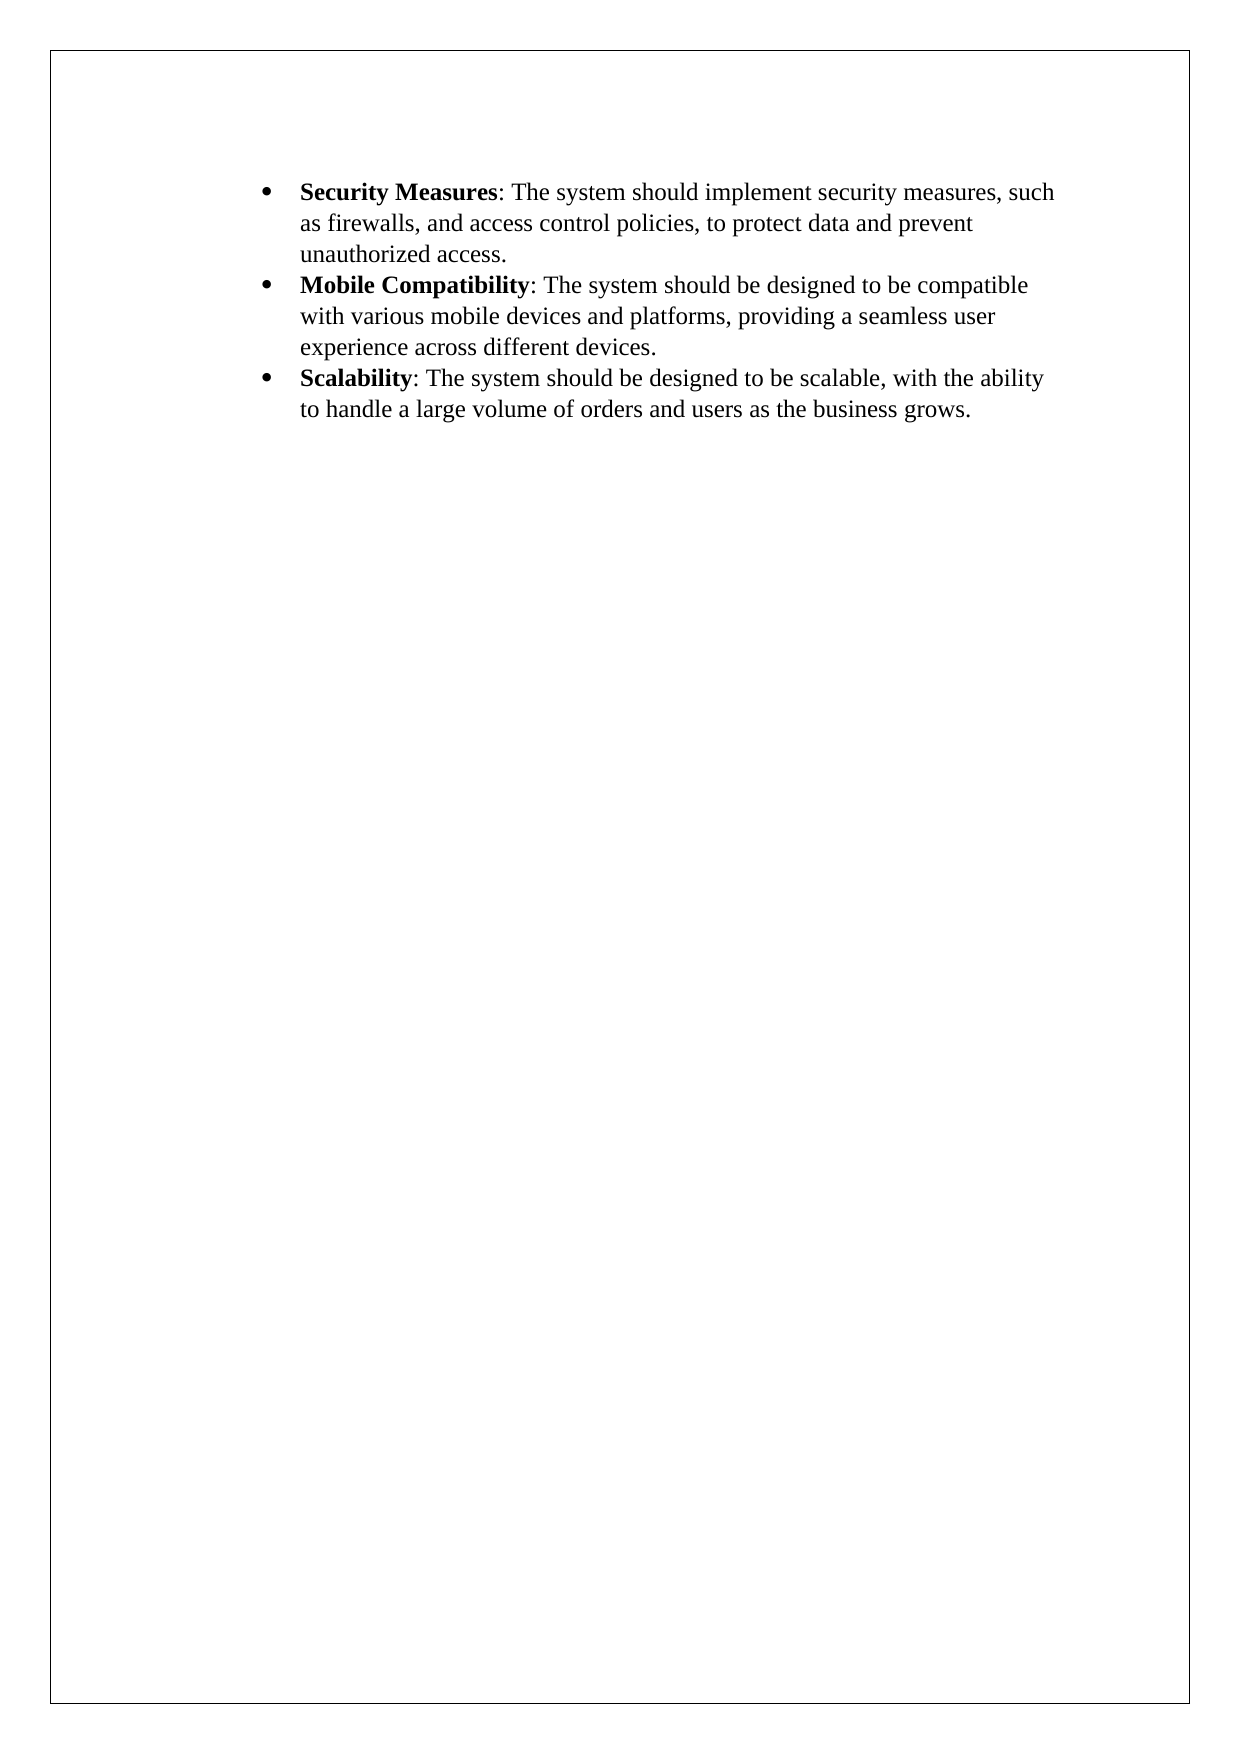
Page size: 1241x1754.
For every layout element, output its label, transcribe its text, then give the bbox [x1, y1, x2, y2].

list Mobile Compatibility: The system should be designed to be compatible with various mobile devices and platforms, providing a seamless user experience across different devices. [262, 270, 1063, 361]
list Scalability: The system should be designed to be scalable, with the ability to handle a large volume of orders and users as the business grows. [262, 363, 1063, 423]
list Security Measures: The system should implement security measures, such as firewalls, and access control policies, to protect data and prevent unauthorized access. [262, 177, 1063, 268]
